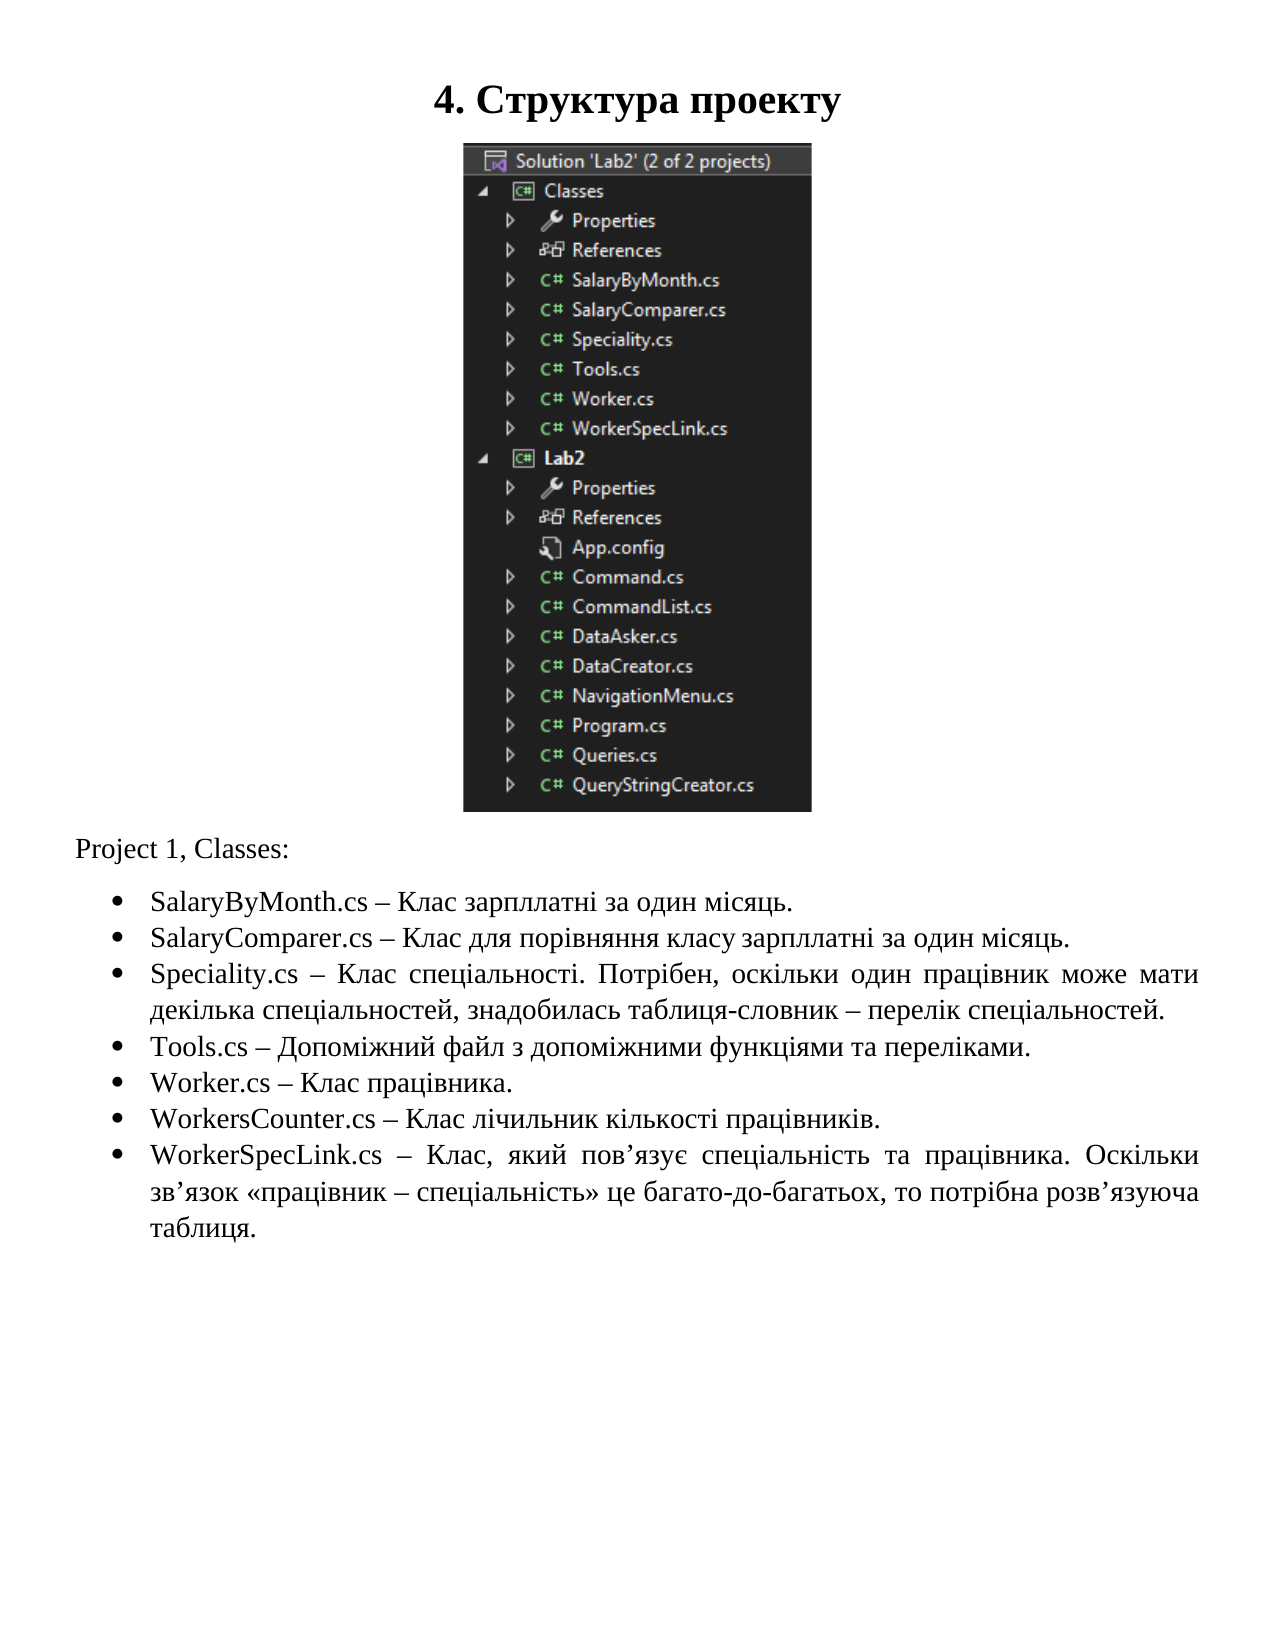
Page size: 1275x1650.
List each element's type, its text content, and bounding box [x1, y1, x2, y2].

list SalaryComparer.cs – Клас для порівняння класу зарпллатні за один місяць. [112, 920, 1200, 954]
text 4. Структура проекту [75, 75, 1200, 123]
picture [463, 143, 812, 812]
list WorkerSpecLink.cs – Клас, який пов’язує спеціальність та працівника. Оскільки зв’язок «працівник – спеціальність» це багато-до-багатьох, то потрібна розв’язуюча таблиця. [112, 1137, 1200, 1243]
list Tools.cs – Допоміжний файл з допоміжними функціями та переліками. [112, 1029, 1200, 1062]
text Project 1, Classes: [75, 831, 1200, 864]
list Worker.cs – Клас працівника. [112, 1065, 1200, 1098]
list Speciality.cs – Клас спеціальності. Потрібен, оскільки один працівник може мати декілька спеціальностей, знадобилась таблиця-словник – перелік спеціальностей. [112, 956, 1200, 1026]
list SalaryByMonth.cs – Клас зарпллатні за один місяць. [112, 884, 1200, 917]
list WorkersCounter.cs – Клас лічильник кількості працівників. [112, 1101, 1200, 1135]
